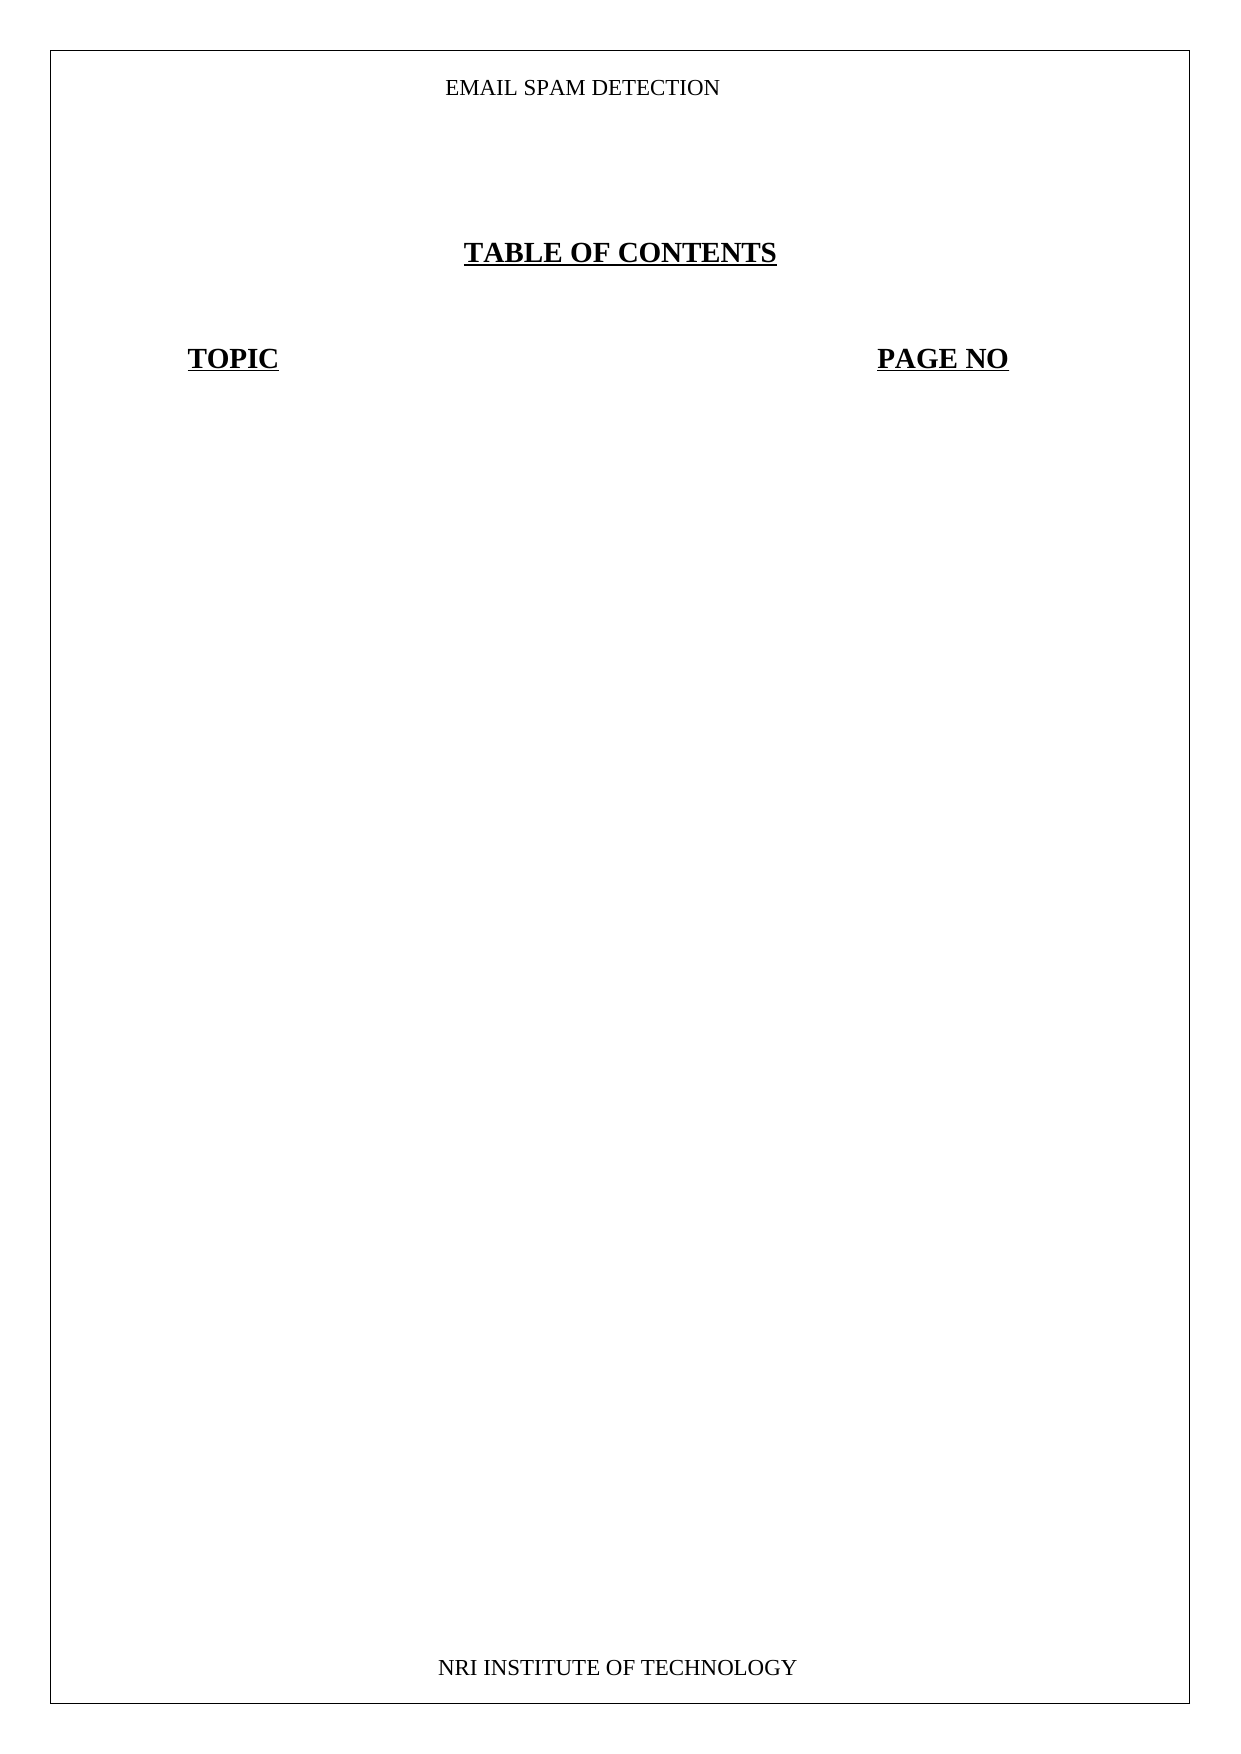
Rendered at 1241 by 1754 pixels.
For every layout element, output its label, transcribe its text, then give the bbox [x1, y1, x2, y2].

subtitle TABLE OF CONTENTS [264, 235, 977, 269]
text TOPIC PAGE NO [187, 341, 1176, 374]
